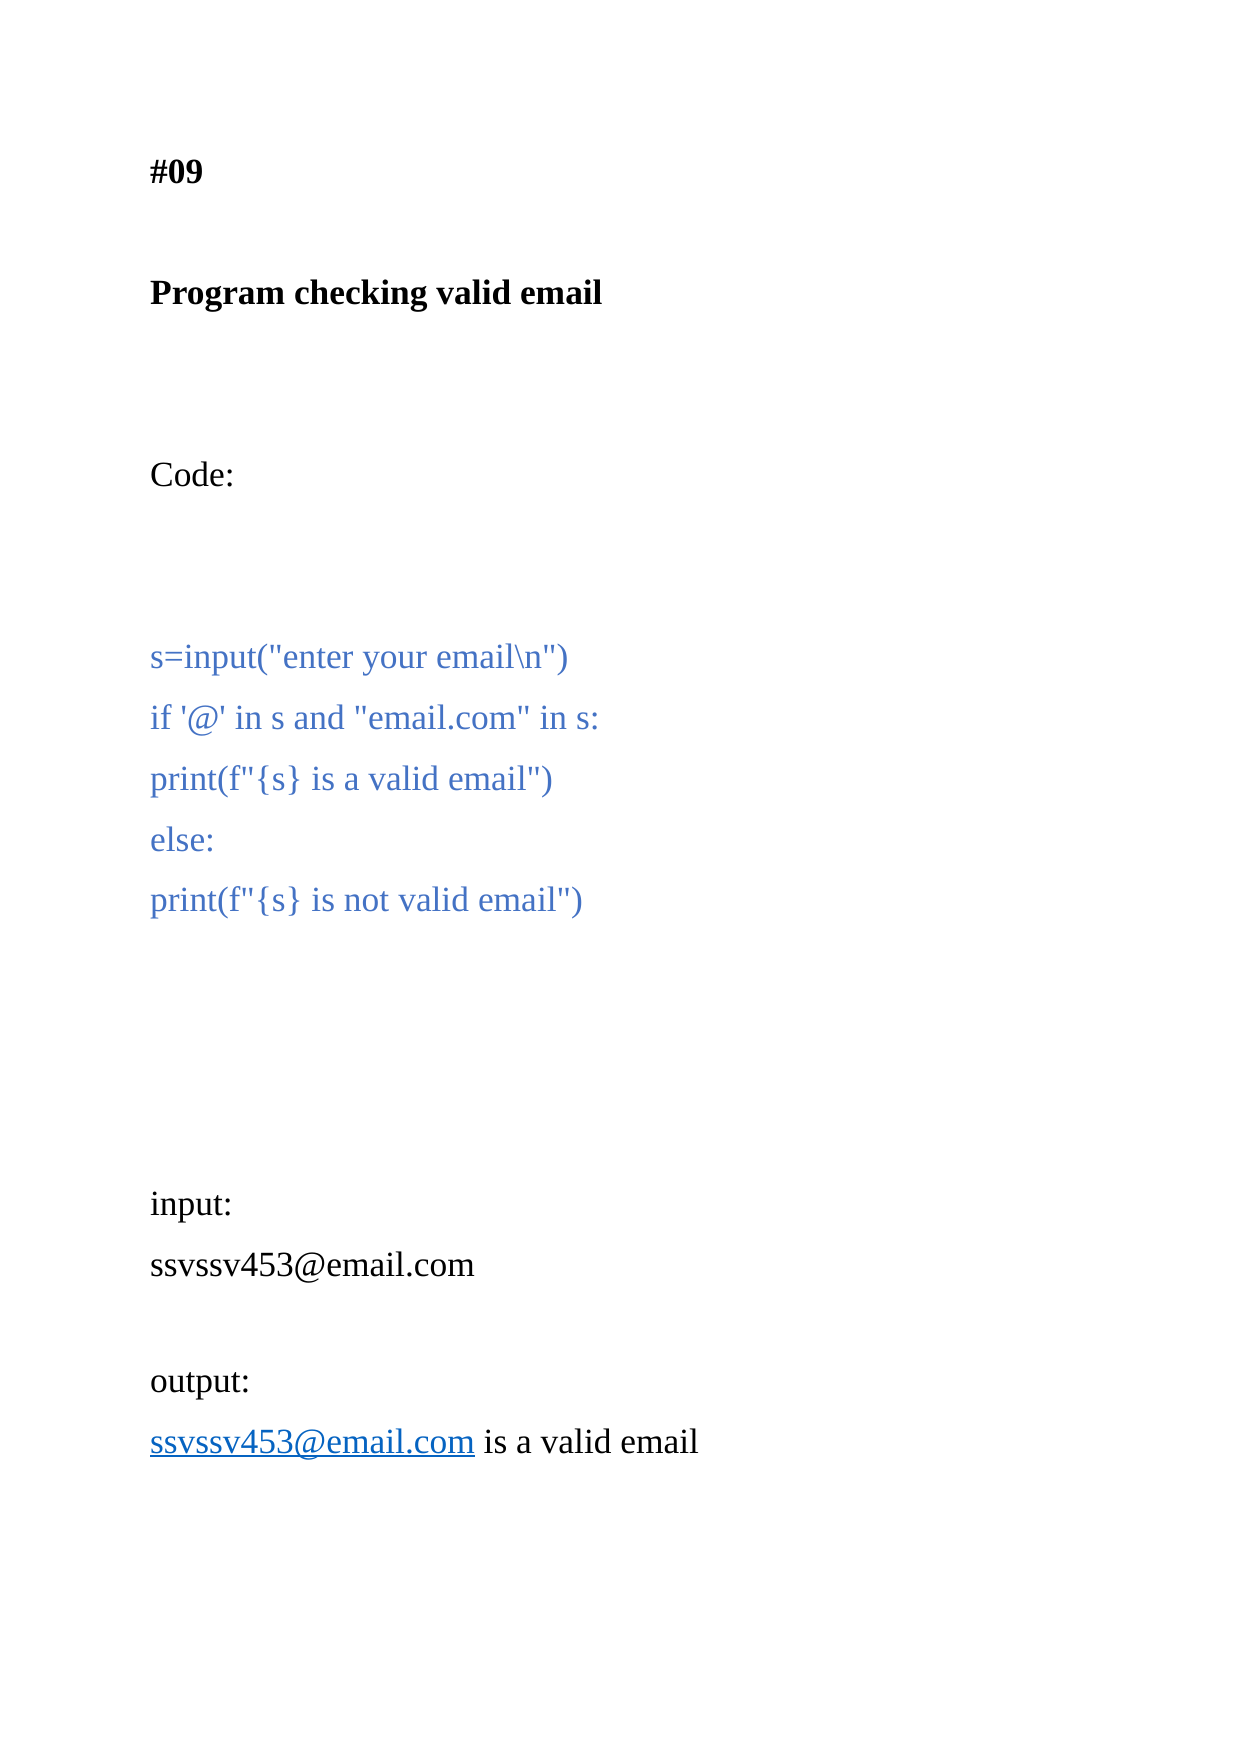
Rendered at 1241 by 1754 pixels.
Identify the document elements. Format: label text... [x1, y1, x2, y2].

text else: [150, 818, 1090, 859]
text #09 [150, 150, 1090, 191]
text print(f"{s} is a valid email") [150, 757, 1090, 798]
text if '@' in s and "email.com" in s: [150, 697, 1090, 737]
text s=input("enter your email\n") [150, 636, 1090, 677]
text ssvssv453@email.com [150, 1243, 1090, 1284]
text ssvssv453@email.com is a valid email [150, 1420, 1090, 1461]
text Code: [150, 454, 1090, 494]
text output: [150, 1359, 1090, 1400]
text Program checking valid email [150, 271, 1090, 312]
text input: [150, 1182, 1090, 1223]
text print(f"{s} is not valid email") [150, 879, 1090, 919]
